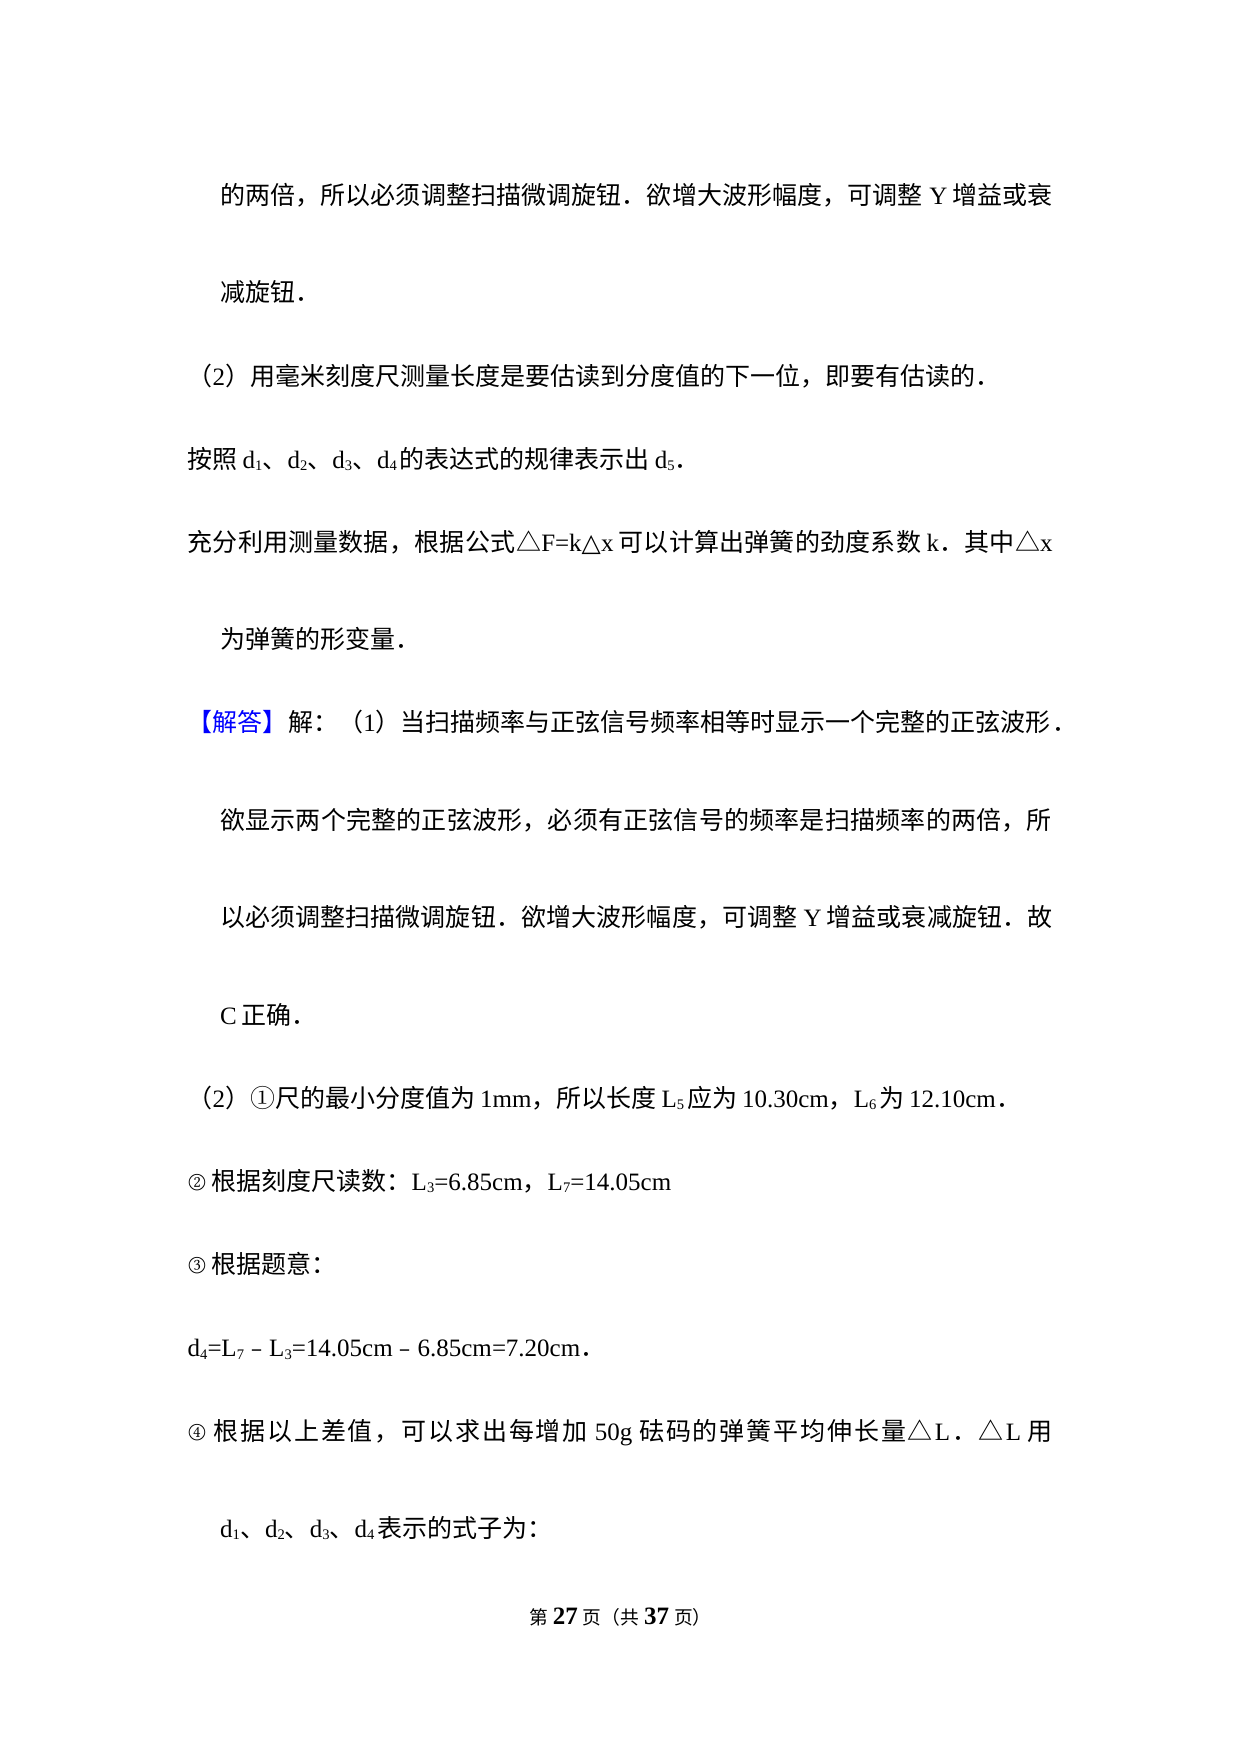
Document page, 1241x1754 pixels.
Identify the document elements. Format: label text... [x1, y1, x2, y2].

text ③根据题意： [187, 1230, 1053, 1295]
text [187, 161, 1053, 323]
text 按照d1、d2、d3、d4的表达式的规律表示出d5． [187, 425, 1053, 490]
text ②根据刻度尺读数：L3=6.85cm，L7=14.05cm [187, 1147, 1053, 1212]
text （2）用毫米刻度尺测量长度是要估读到分度值的下一位，即要有估读的． [187, 342, 1053, 407]
text （2）①尺的最小分度值为1mm，所以长度L5应为10.30cm，L6为12.10cm． [187, 1064, 1053, 1129]
text d4=L7﹣L3=14.05cm﹣6.85cm=7.20cm． [187, 1313, 1053, 1378]
text 充分利用测量数据，根据公式△F=k△x可以计算出弹簧的劲度系数k．其中△x为弹簧的形变量． [187, 508, 1053, 670]
text ④根据以上差值，可以求出每增加50g砝码的弹簧平均伸长量△L．△L用d1、d2、d3、d4表示的式子为： [187, 1397, 1053, 1559]
text 【解答】解：（1）当扫描频率与正弦信号频率相等时显示一个完整的正弦波形．欲显示两个完整的正弦波形，必须有正弦信号的频率是扫描频率的两倍，所以必须调整扫描微调旋钮．欲增大波形幅度，可调整Y增益或衰减旋钮．故C正确． [187, 688, 1053, 1046]
